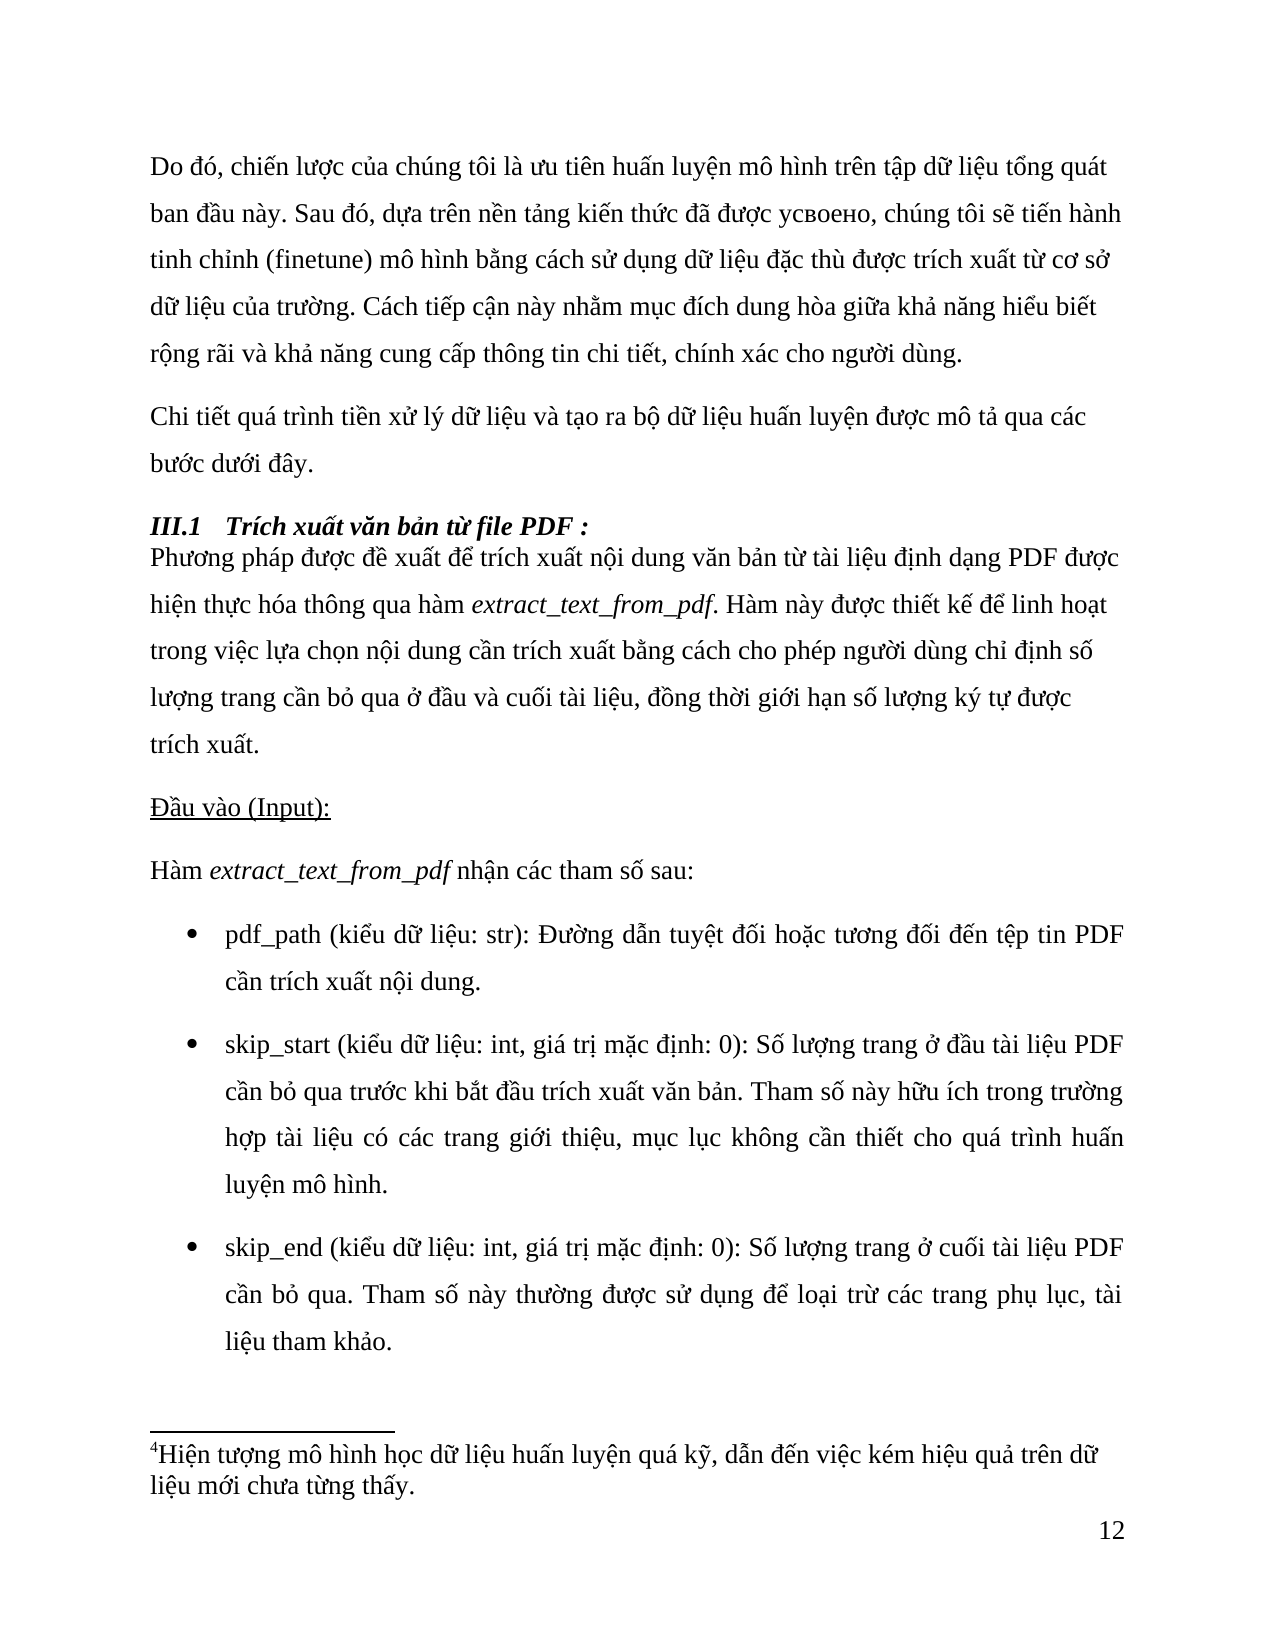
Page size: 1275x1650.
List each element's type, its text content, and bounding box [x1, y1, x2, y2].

text Hàm extract_text_from_pdf nhận các tham số sau: [150, 854, 1125, 886]
list pdf_path (kiểu dữ liệu: str): Đường dẫn tuyệt đối hoặc tương đối đến tệp tin PDF cần trích xuất nội dung. [187, 918, 1125, 996]
text Do đó, chiến lược của chúng tôi là ưu tiên huấn luyện mô hình trên tập dữ liệu tổng quát ban đầu này. Sau đó, dựa trên nền tảng kiến thức đã được усвоено, chúng tôi sẽ tiến hành tinh chỉnh (finetune) mô hình bằng cách sử dụng dữ liệu đặc thù được trích xuất từ cơ sở dữ liệu của trường. Cách tiếp cận này nhằm mục đích dung hòa giữa khả năng hiểu biết rộng rãi và khả năng cung cấp thông tin chi tiết, chính xác cho người dùng. [150, 150, 1125, 368]
text Chi tiết quá trình tiền xử lý dữ liệu và tạo ra bộ dữ liệu huấn luyện được mô tả qua các bước dưới đây. [150, 400, 1125, 478]
list skip_start (kiểu dữ liệu: int, giá trị mặc định: 0): Số lượng trang ở đầu tài liệu PDF cần bỏ qua trước khi bắt đầu trích xuất văn bản. Tham số này hữu ích trong trường hợp tài liệu có các trang giới thiệu, mục lục không cần thiết cho quá trình huấn luyện mô hình. [187, 1028, 1125, 1199]
text Phương pháp được đề xuất để trích xuất nội dung văn bản từ tài liệu định dạng PDF được hiện thực hóa thông qua hàm extract_text_from_pdf. Hàm này được thiết kế để linh hoạt trong việc lựa chọn nội dung cần trích xuất bằng cách cho phép người dùng chỉ định số lượng trang cần bỏ qua ở đầu và cuối tài liệu, đồng thời giới hạn số lượng ký tự được trích xuất. [150, 541, 1125, 759]
list skip_end (kiểu dữ liệu: int, giá trị mặc định: 0): Số lượng trang ở cuối tài liệu PDF cần bỏ qua. Tham số này thường được sử dụng để loại trừ các trang phụ lục, tài liệu tham khảo. [187, 1231, 1125, 1356]
text Đầu vào (Input): [150, 791, 1125, 822]
subtitle Trích xuất văn bản từ file PDF : [150, 510, 1125, 541]
